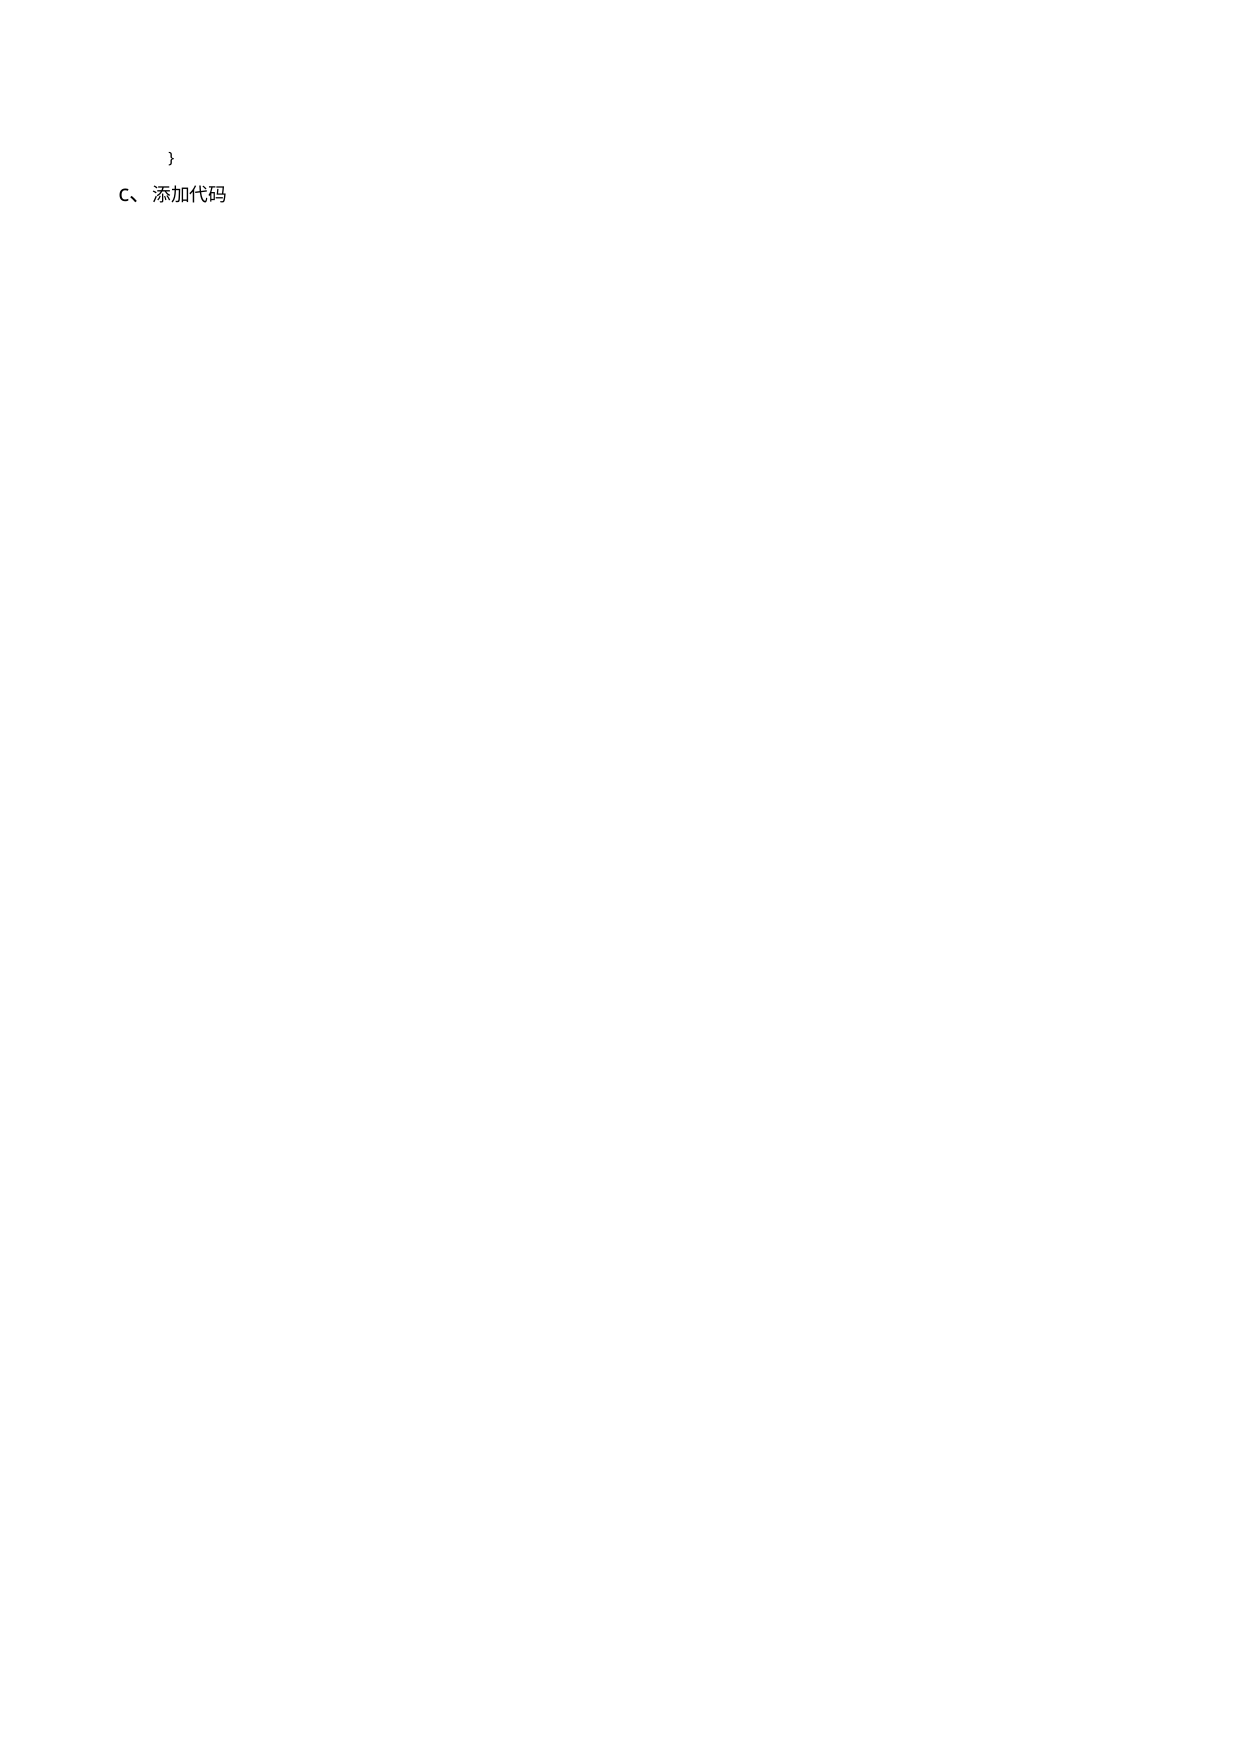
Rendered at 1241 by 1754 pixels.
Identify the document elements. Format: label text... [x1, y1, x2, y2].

list 添加代码 [118, 168, 1122, 208]
list } [168, 147, 1122, 168]
